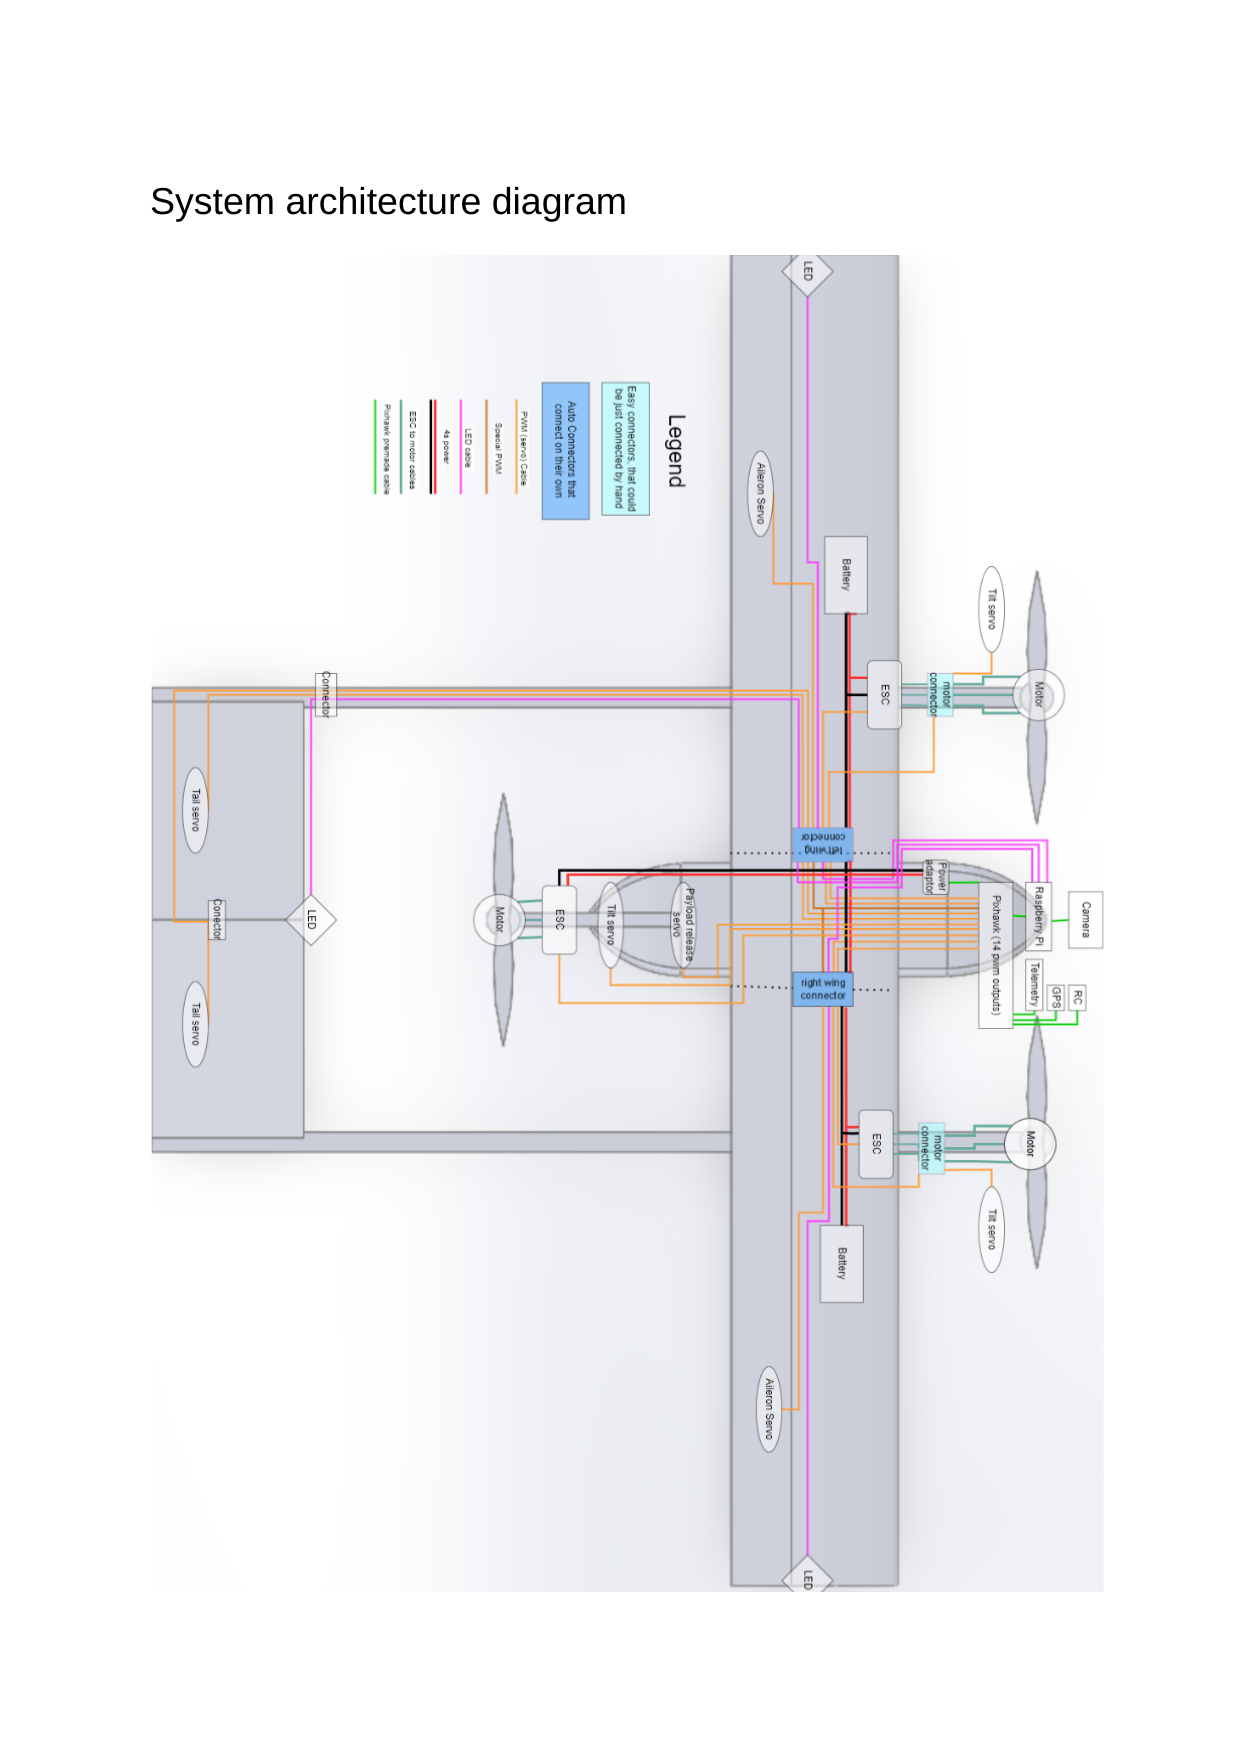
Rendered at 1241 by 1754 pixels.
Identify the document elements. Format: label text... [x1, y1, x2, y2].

subtitle System architecture diagram [150, 179, 1090, 222]
picture [151, 255, 1104, 1592]
